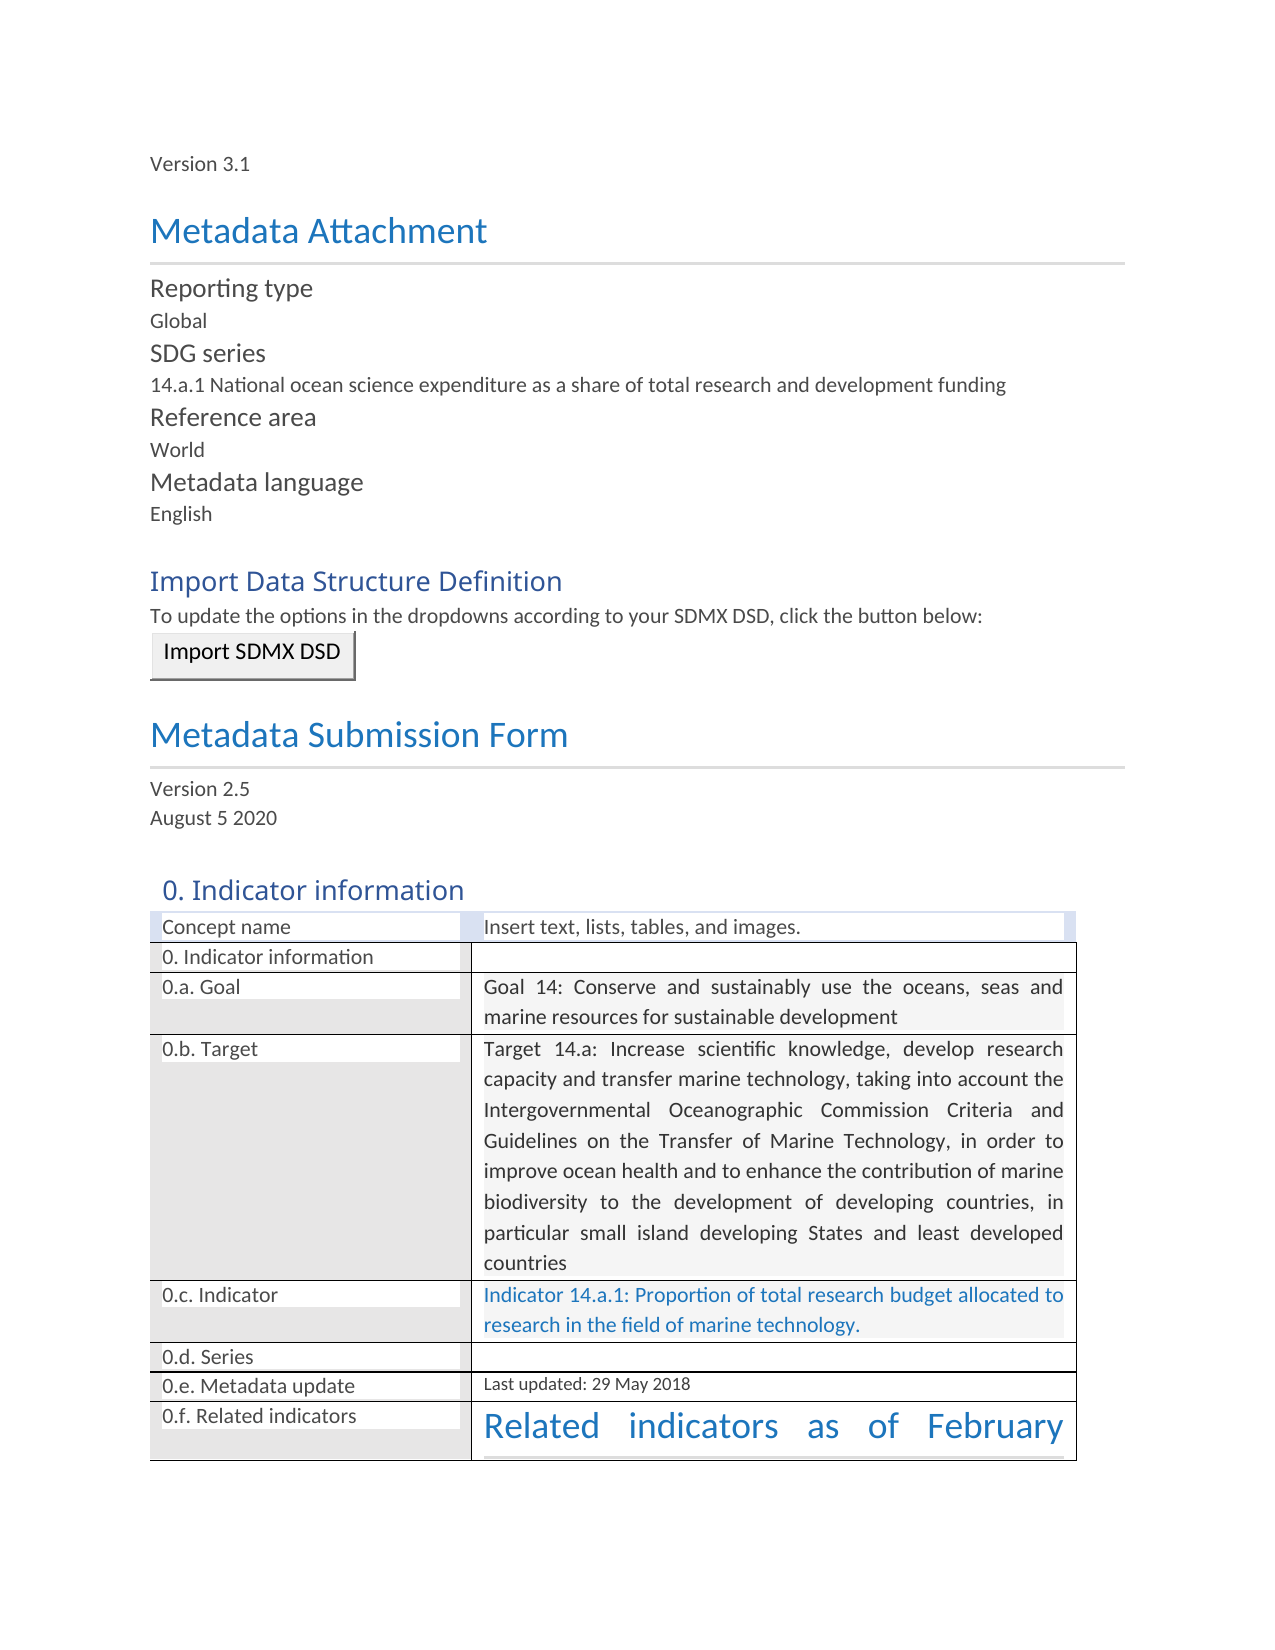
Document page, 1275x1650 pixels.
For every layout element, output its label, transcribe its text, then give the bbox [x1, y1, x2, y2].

text Metadata Attachment [150, 207, 1125, 262]
text To update the options in the dropdowns according to your SDMX DSD, click the button below: [150, 602, 1125, 628]
table_cell 0.d. Series [150, 1343, 471, 1371]
table_cell Indicator 14.a.1: Proportion of total research budget allocated to research in the field of marine technology. [472, 1281, 1076, 1342]
text Reference area [150, 400, 1125, 433]
table_cell [472, 1343, 1076, 1371]
table_cell Last updated: 29 May 2018 [472, 1373, 1076, 1401]
table_header 0. Indicator information [150, 862, 1076, 911]
table_cell Goal 14: Conserve and sustainably use the oceans, seas and marine resources for sustainable development [472, 973, 1076, 1034]
text Metadata language [150, 465, 1125, 498]
table_cell 0.c. Indicator [150, 1281, 471, 1342]
subtitle Import Data Structure Definition [150, 562, 1125, 599]
text Version 2.5 [150, 776, 1125, 802]
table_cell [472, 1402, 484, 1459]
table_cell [150, 1402, 471, 1459]
table_cell [472, 943, 1076, 972]
table_cell 0. Indicator information [150, 943, 471, 972]
table_cell Insert text, lists, tables, and images. [472, 911, 1076, 942]
table_cell Concept name [150, 911, 472, 942]
table_cell 0.a. Goal [150, 973, 471, 1034]
text Metadata Submission Form [150, 711, 1125, 766]
table_cell 0.b. Target [150, 1035, 471, 1280]
text Version 3.1 [150, 150, 1125, 177]
text SDG series [150, 336, 1125, 369]
table_cell Target 14.a: Increase scientific knowledge, develop research capacity and transfer marine technology, taking into account the Intergovernmental Oceanographic Commission Criteria and Guidelines on the Transfer of Marine Technology, in order to improve ocean health and to enhance the contribution of marine biodiversity to the development of developing countries, in particular small island developing States and least developed countries [472, 1035, 1076, 1280]
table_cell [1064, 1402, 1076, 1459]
table_cell 0.e. Metadata update [150, 1373, 471, 1401]
text August 5 2020 [150, 804, 1125, 831]
text Reporting type [150, 272, 1125, 305]
